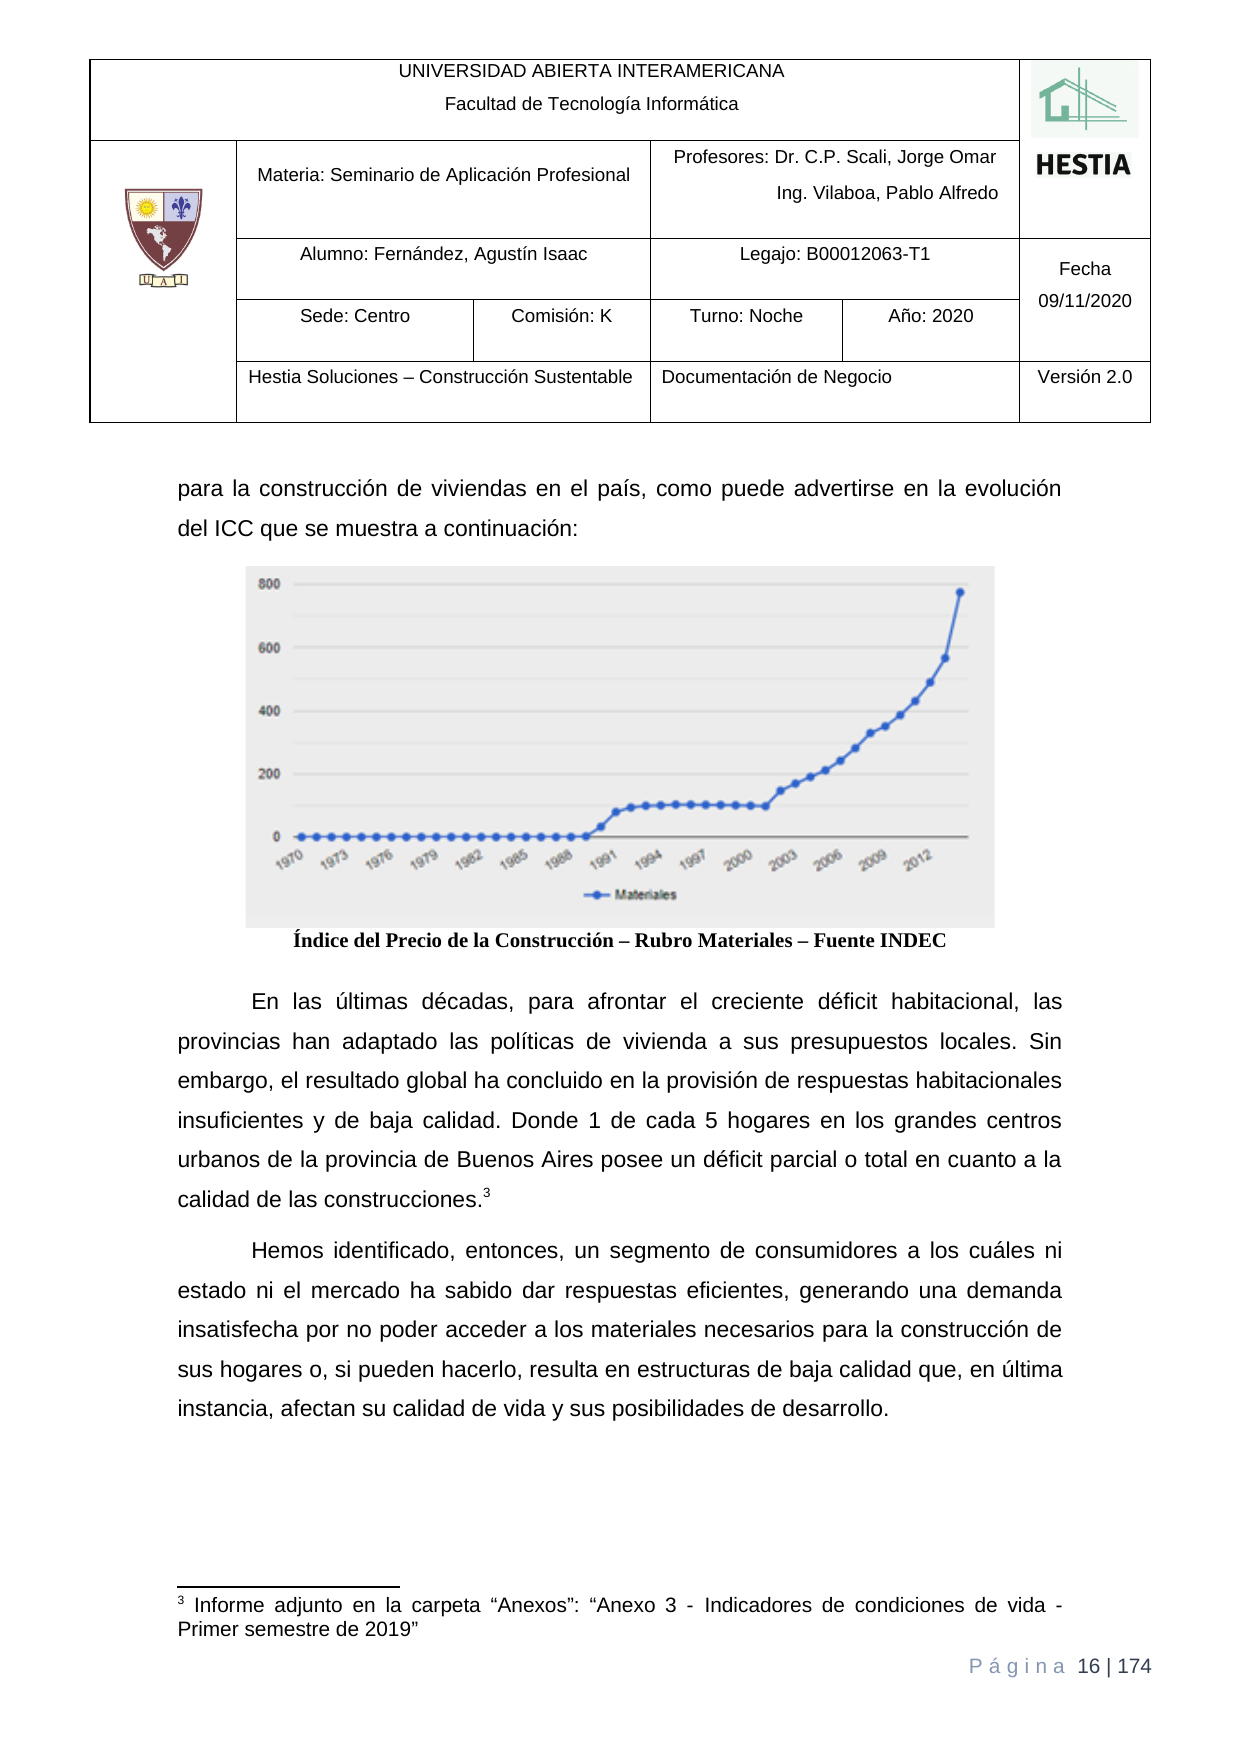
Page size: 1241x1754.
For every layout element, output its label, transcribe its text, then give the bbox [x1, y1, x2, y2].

picture [1036, 152, 1132, 178]
text En las últimas décadas, para afrontar el creciente déficit habitacional, las provincias han adaptado las políticas de vivienda a sus presupuestos locales. Sin embargo, el resultado global ha concluido en la provisión de respuestas habitacionales insuficientes y de baja calidad. Donde 1 de cada 5 hogares en los grandes centros urbanos de la provincia de Buenos Aires posee un déficit parcial o total en cuanto a la calidad de las construcciones. [177, 988, 1063, 1212]
text Hemos identificado, entonces, un segmento de consumidores a los cuáles ni estado ni el mercado ha sabido dar respuestas eficientes, generando una demanda insatisfecha por no poder acceder a los materiales necesarios para la construcción de sus hogares o, si pueden hacerlo, resulta en estructuras de baja calidad que, en última instancia, afectan su calidad de vida y sus posibilidades de desarrollo. [177, 1237, 1063, 1422]
picture [116, 181, 208, 288]
picture [245, 566, 995, 928]
text Índice del Precio de la Construcción – Rubro Materiales – Fuente INDEC [177, 927, 1063, 952]
picture [1031, 60, 1139, 138]
